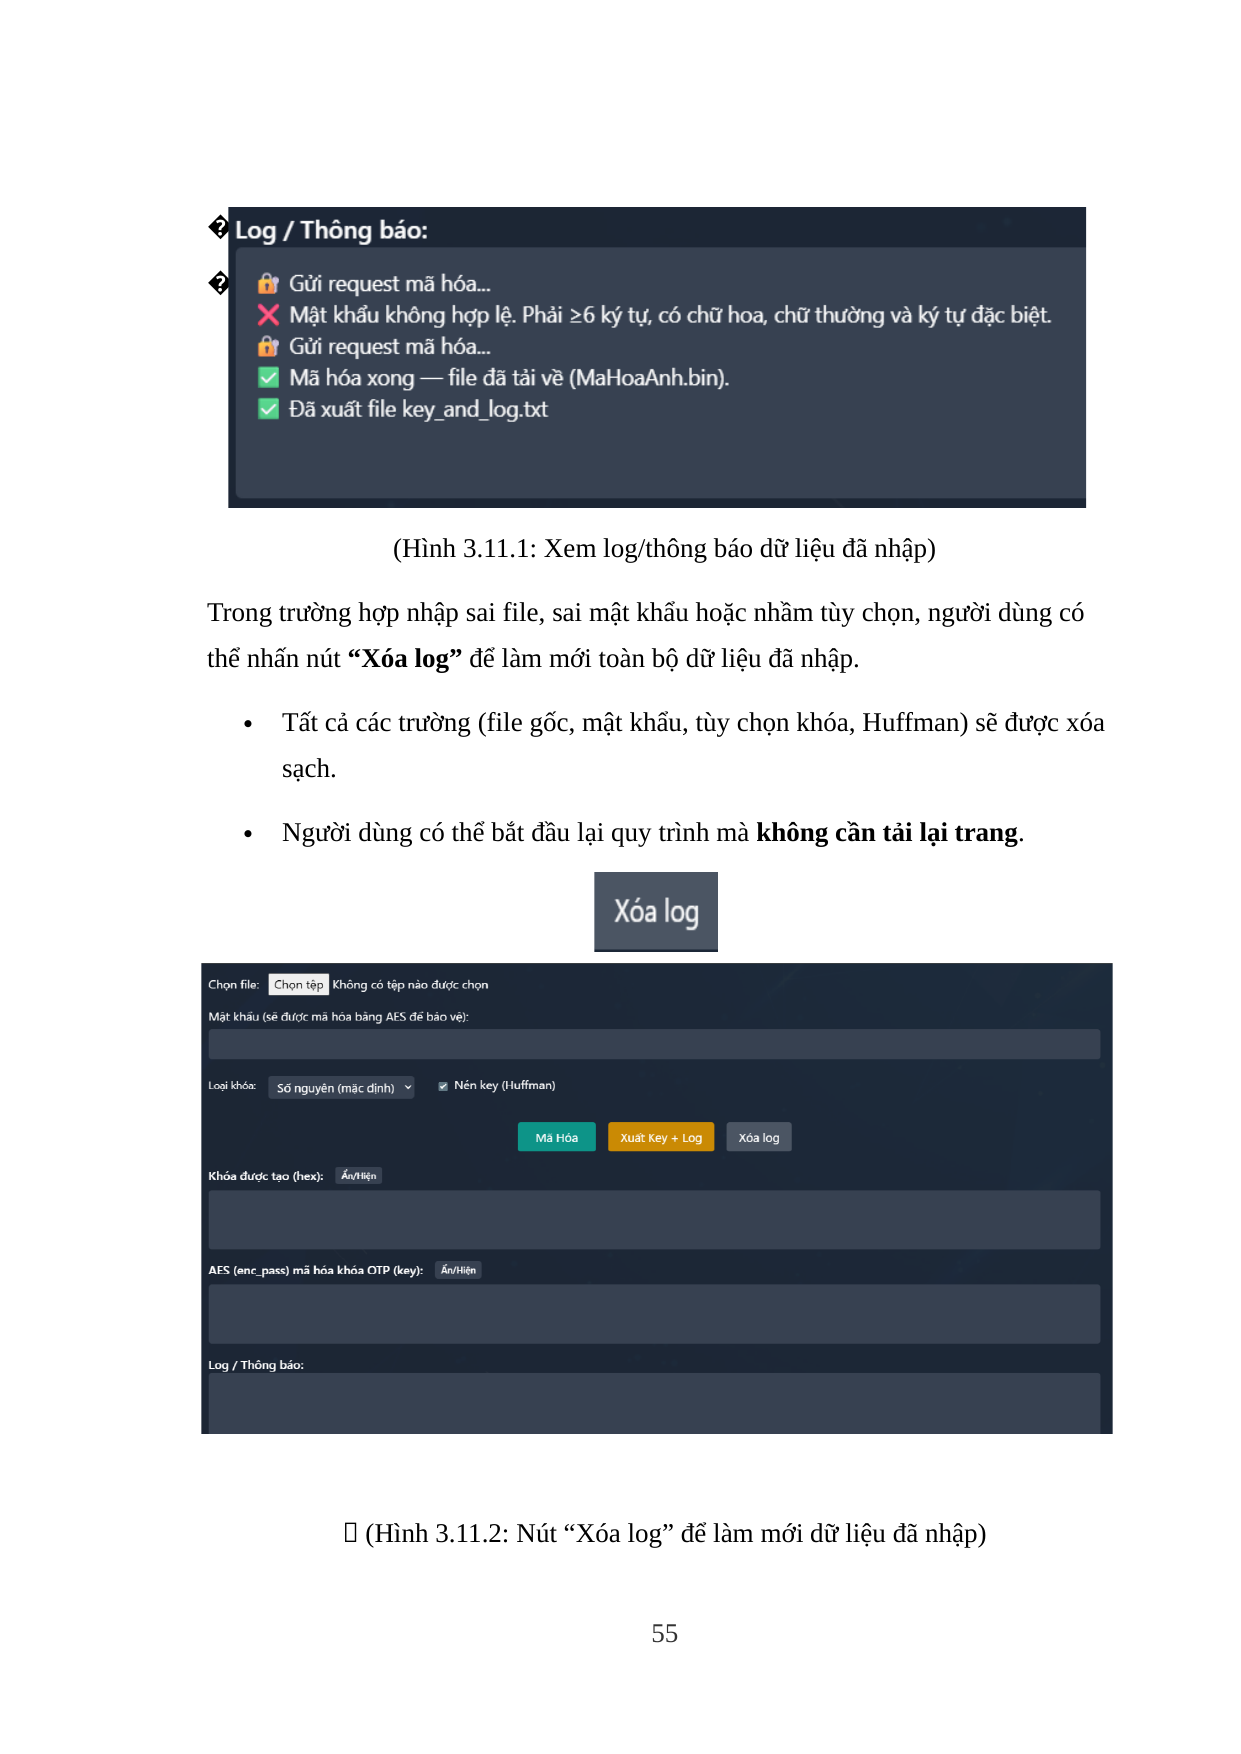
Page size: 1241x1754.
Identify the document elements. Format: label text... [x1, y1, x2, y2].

picture [207, 1173, 1084, 1752]
text 3.2.2. Chức năng giải mã dữ liệu [207, 976, 1122, 1007]
text Bước 1. Chọn tệp mã hóa cần giải mã Người dùng tải lên tệp đã được mã hóa trước đó. Đây có thể là file .txt (văn bản) mặc định hoặc .bin (hình ảnh). [207, 1040, 1122, 1164]
picture [200, 291, 1113, 760]
